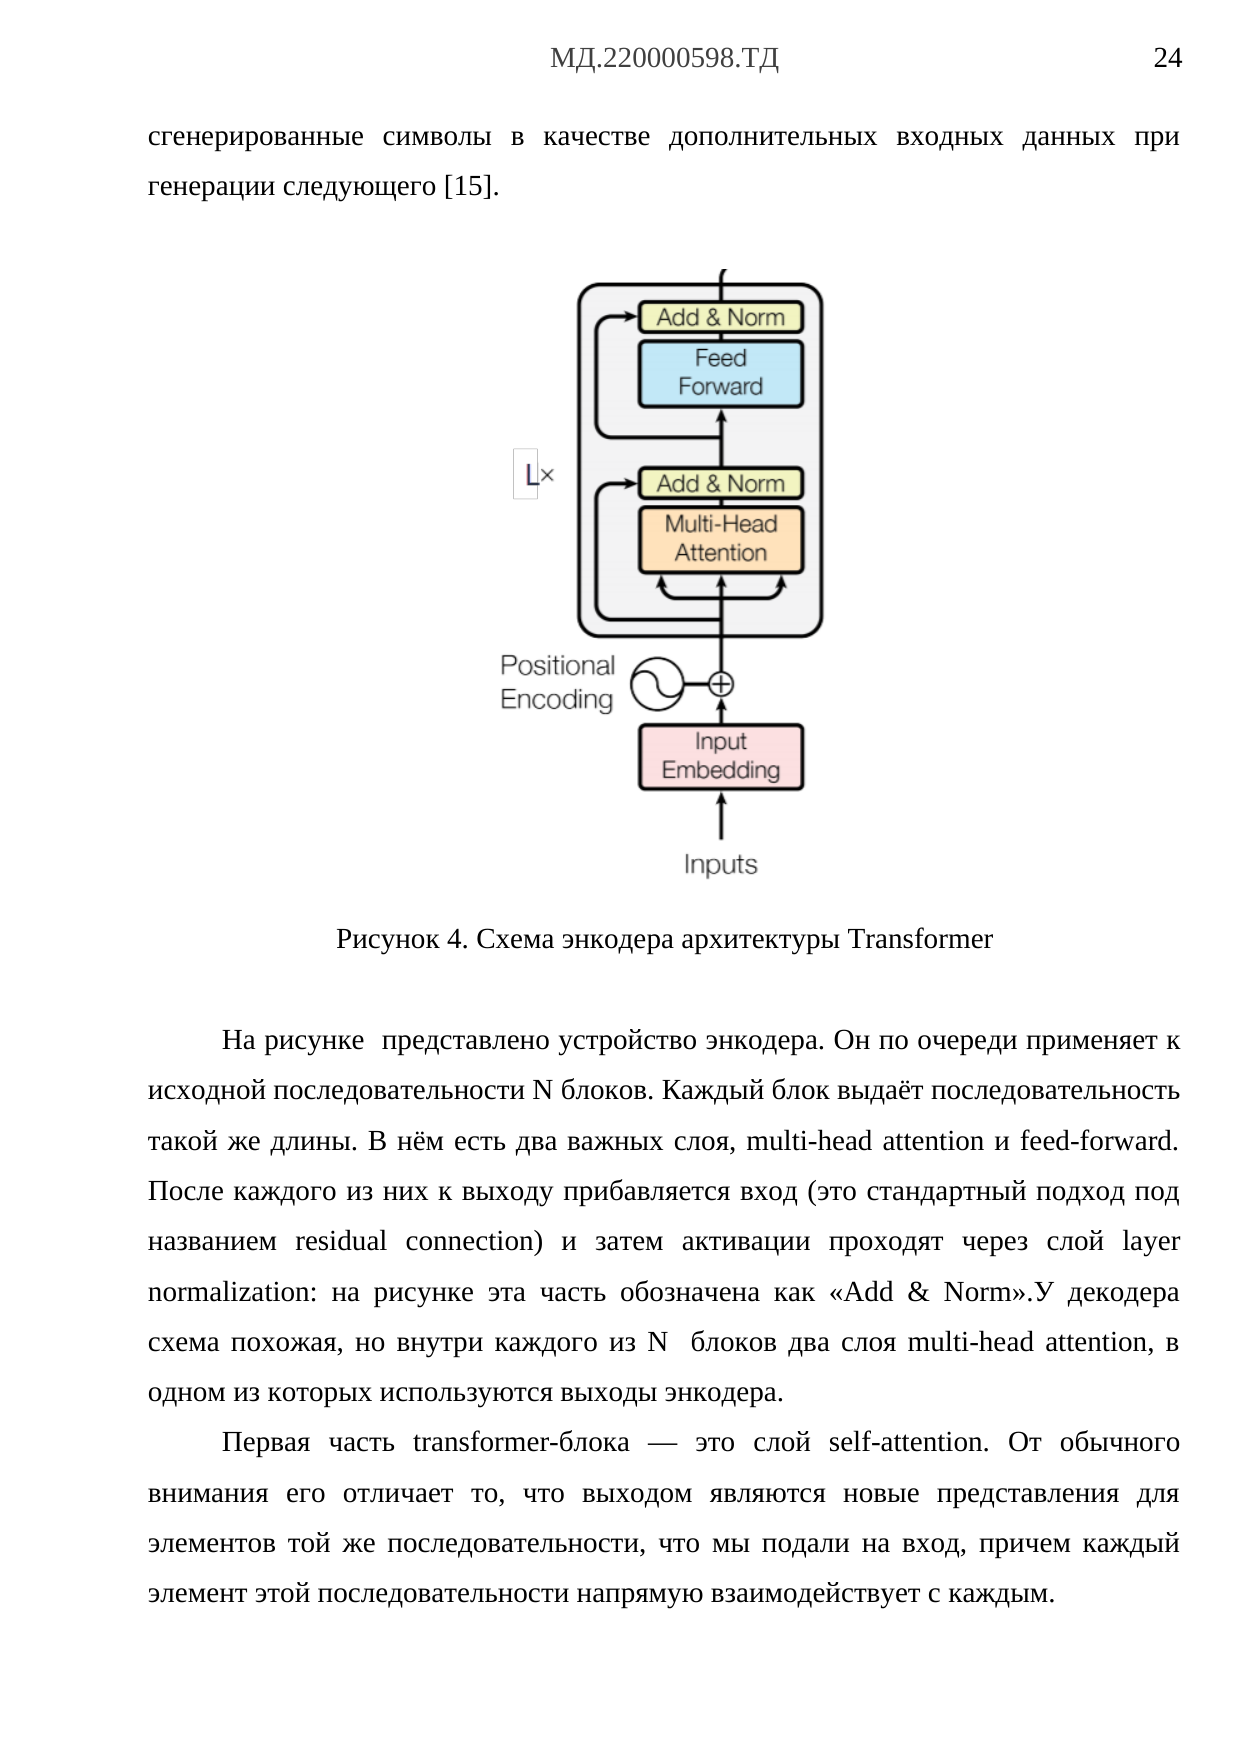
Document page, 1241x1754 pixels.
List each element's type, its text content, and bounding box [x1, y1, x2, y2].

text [148, 118, 1181, 202]
picture [495, 269, 834, 888]
text Первая часть transformer-блока — это слой self-attention. От обычного внимания его отличает то, что выходом являются новые представления для элементов той же последовательности, что мы подали на вход, причем каждый элемент этой последовательности напрямую взаимодействует с каждым. [148, 1424, 1181, 1609]
text На рисунке 4 представлено устройство энкодера. Он по очереди применяет к исходной последовательности N блоков. Каждый блок выдаёт последовательность такой же длины. В нём есть два важных слоя, multi-head attention и feed-forward. После каждого из них к выходу прибавляется вход (это стандартный подход под названием residual connection) и затем активации проходят через слой layer normalization: на рисунке эта часть обозначена как «Add & Norm».У декодера схема похожая, но внутри каждого из N блоков два слоя multi-head attention, в одном из которых используются выходы энкодера. [148, 1022, 1181, 1408]
